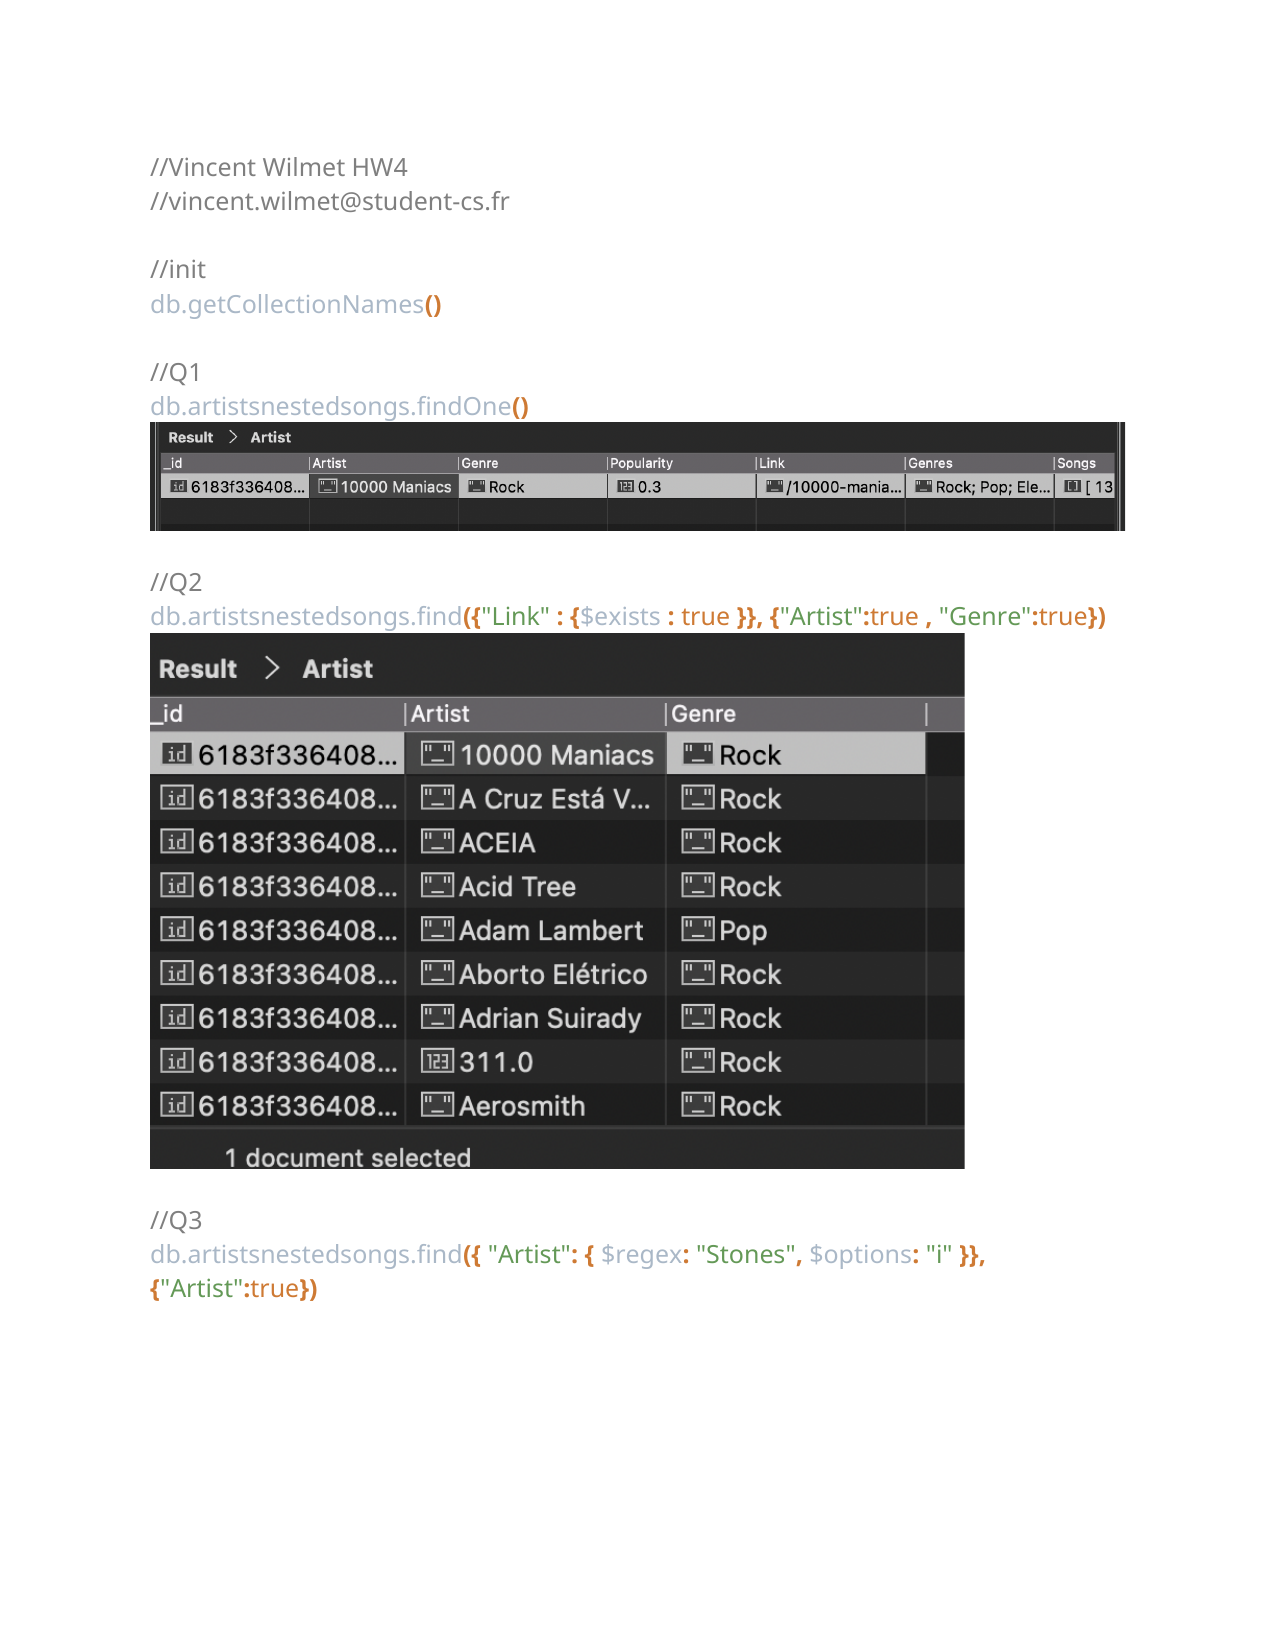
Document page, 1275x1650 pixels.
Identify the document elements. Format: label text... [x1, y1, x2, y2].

text //Vincent Wilmet HW4 [150, 150, 1125, 184]
picture [150, 633, 965, 1169]
text //Q2 [150, 565, 1125, 599]
text db.artistsnestedsongs.findOne() [150, 388, 1125, 422]
text db.artistsnestedsongs.find({"Link" : {$exists : true }}, {"Artist":true , "Genre":true}) [150, 599, 1125, 633]
text //init [150, 252, 1125, 286]
picture [150, 422, 1125, 531]
text db.getCollectionNames() [150, 286, 1125, 320]
text //vincent.wilmet@student-cs.fr [150, 184, 1125, 218]
text //Q1 [150, 354, 1125, 388]
text db.artistsnestedsongs.find({ "Artist": { $regex: "Stones", $options: "i" }}, {"Artist":true}) [150, 1237, 1125, 1305]
text //Q3 [150, 1202, 1125, 1237]
